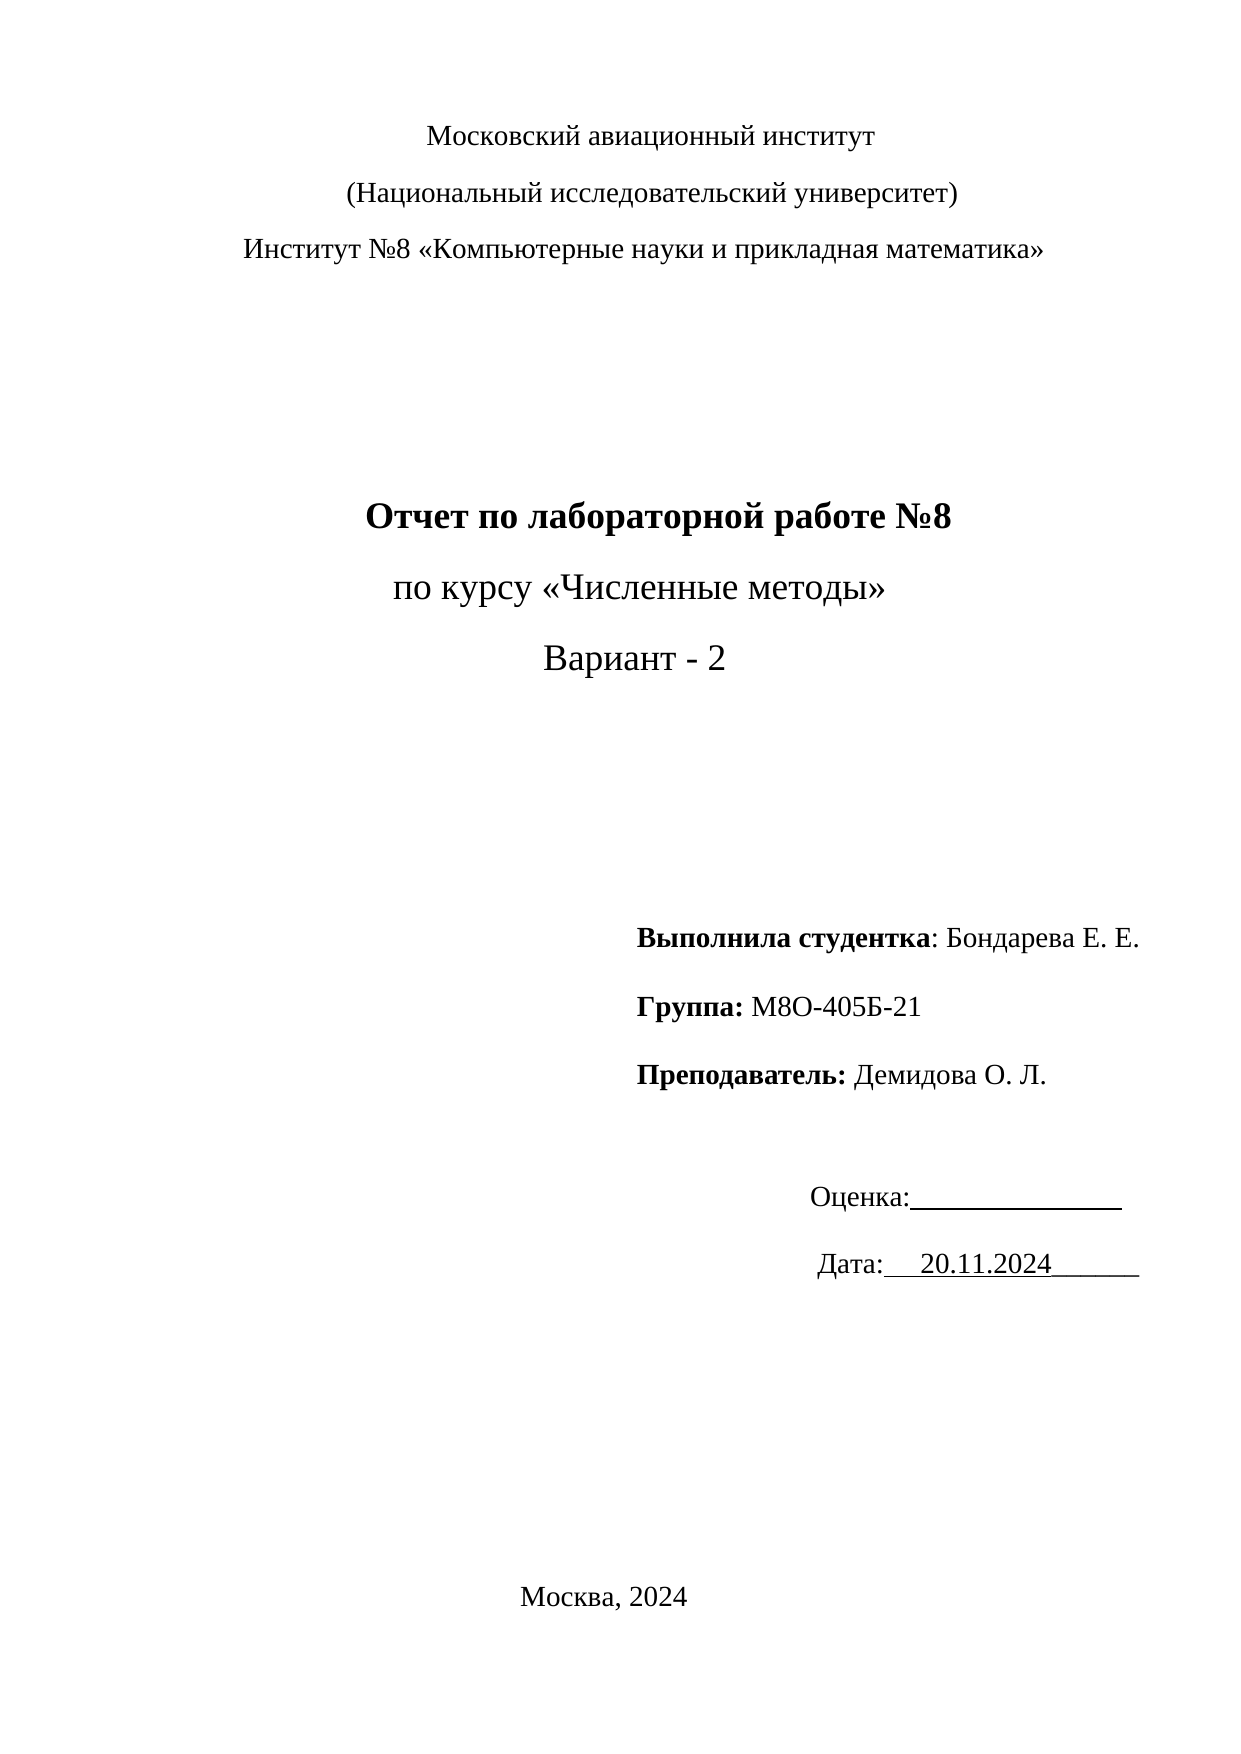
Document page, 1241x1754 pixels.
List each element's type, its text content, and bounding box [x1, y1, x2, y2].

text Институт №8 «Компьютерные науки и прикладная математика» [177, 231, 1152, 265]
text Отчет по лабораторной работе №8 [177, 493, 1152, 536]
text Москва, 2024 [177, 1579, 1152, 1613]
text Дата: 20.11.2024______ ! [177, 1247, 1152, 1319]
text Московский авиационный институт [426, 118, 1152, 152]
text Вариант - 2 [177, 635, 1152, 678]
text Оценка: ! [177, 1179, 1152, 1212]
text Группа: М8О-405Б-21 [177, 989, 1152, 1023]
subtitle Преподаватель: Демидова О. Л. [177, 1057, 1152, 1090]
text (Национальный исследовательский университет) [346, 175, 1152, 208]
text Выполнила студентка: Бондарева Е. Е. [177, 920, 1152, 953]
text по курсу «Численные методы» [177, 564, 1152, 607]
